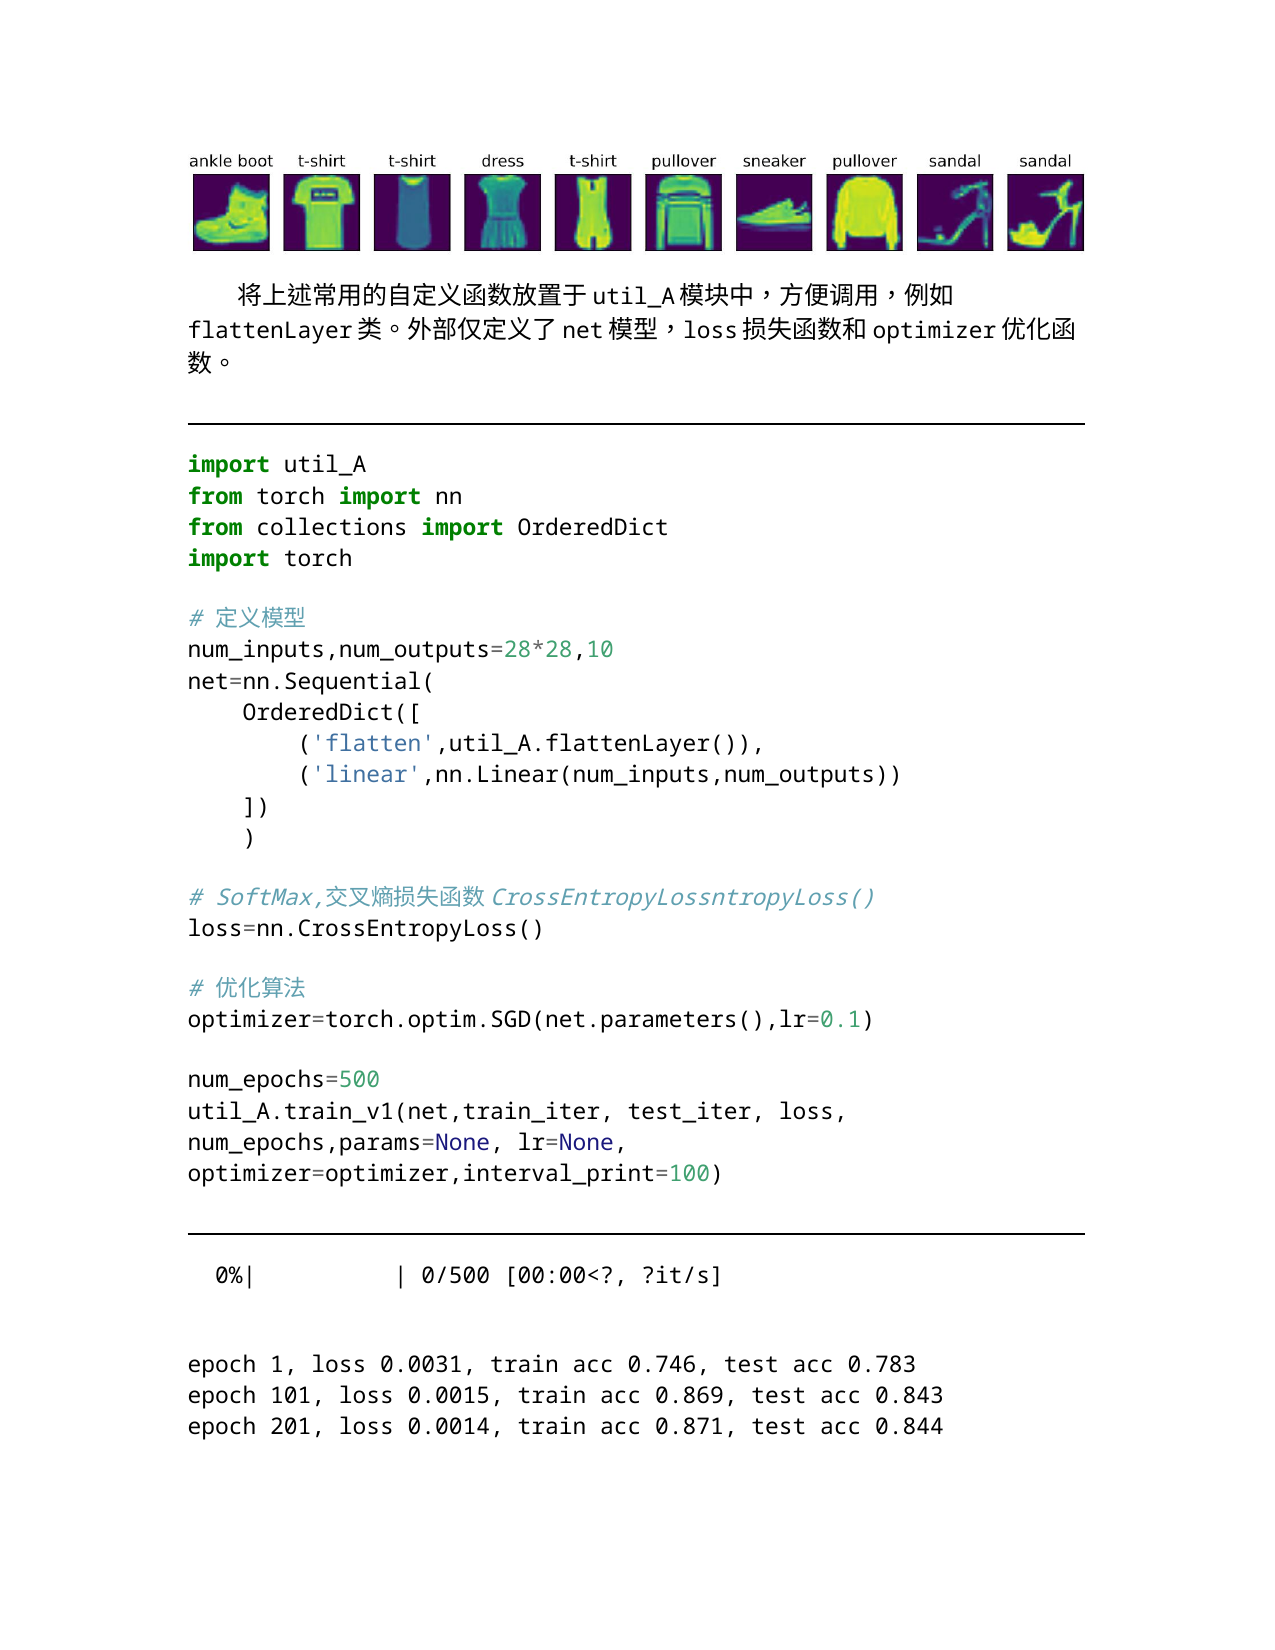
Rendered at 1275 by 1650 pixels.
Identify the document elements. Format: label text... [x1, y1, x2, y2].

text 将上述常用的自定义函数放置于util_A模块中，方便调用，例如flattenLayer类。外部仅定义了net模型，loss损失函数和optimizer优化函数。 [187, 278, 1087, 380]
text import util_A from torch import nn from collections import OrderedDict import torch # 定义模型 num_inputs,num_outputs=28*28,10 net=nn.Sequential( OrderedDict([ ('flatten',util_A.flattenLayer()), ('linear',nn.Linear(num_inputs,num_outputs)) ]) ) # SoftMax,交叉熵损失函数CrossEntropyLossntropyLoss() loss=nn.CrossEntropyLoss() # 优化算法 optimizer=torch.optim.SGD(net.parameters(),lr=0.1) num_epochs=500 util_A.train_v1(net,train_iter, test_iter, loss, num_epochs,params=None, lr=None, optimizer=optimizer,interval_print=100) [187, 448, 1087, 1188]
picture [187, 150, 1088, 257]
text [187, 1259, 1087, 1441]
